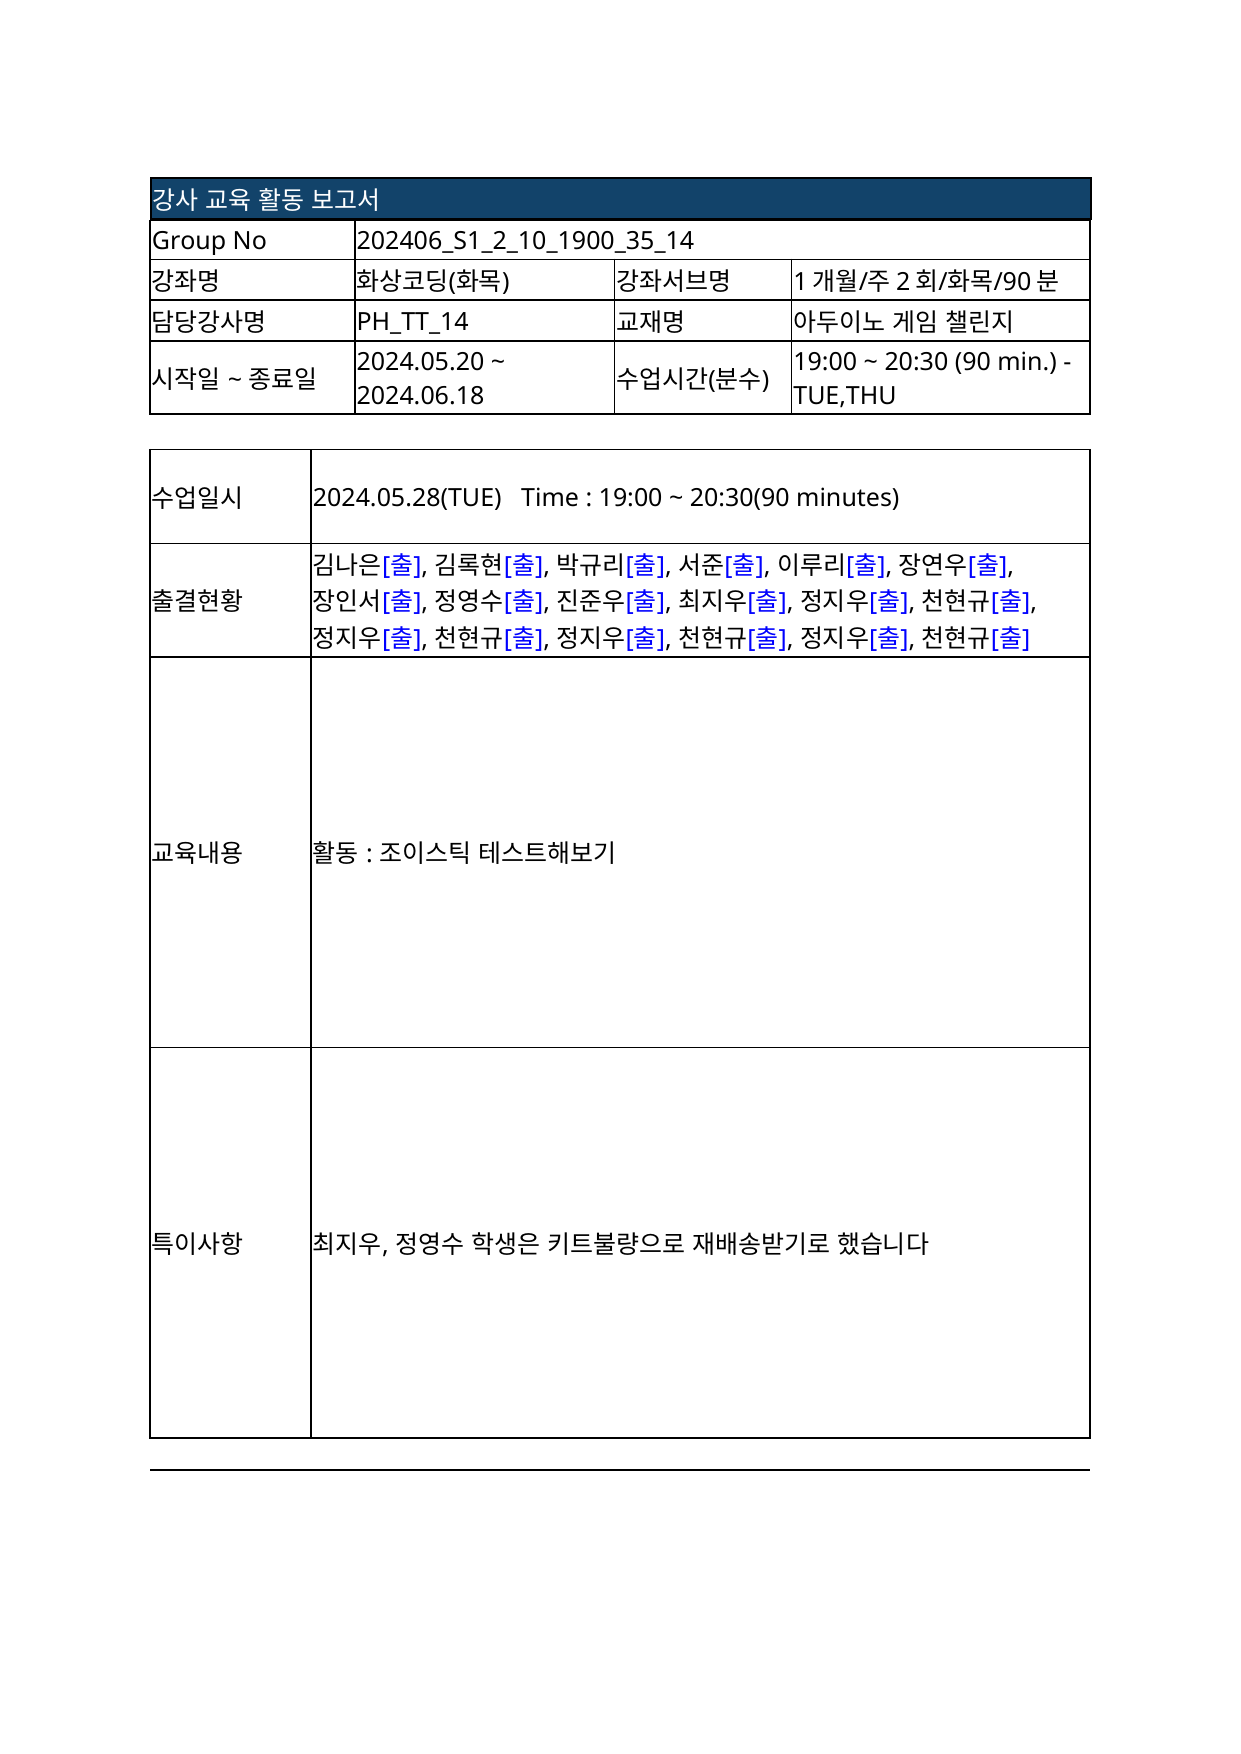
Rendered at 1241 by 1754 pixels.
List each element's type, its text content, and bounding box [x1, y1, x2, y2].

table_header 강사 교육 활동 보고서 [152, 179, 1090, 218]
table_cell 교재명 [615, 301, 791, 340]
table_cell 활동 : 조이스틱 테스트해보기 [312, 658, 1089, 1047]
table_header 202406_S1_2_10_1900_35_14 [356, 221, 1089, 258]
table_cell 수업시간(분수) [615, 342, 791, 413]
table_cell 담당강사명 [151, 301, 354, 340]
table_cell 화상코딩(화목) [356, 260, 614, 299]
table_cell 아두이노 게임 챌린지 [792, 301, 1089, 340]
table_cell 강좌명 [151, 260, 354, 299]
table_cell 1개월/주2회/화목/90분 [792, 260, 1089, 299]
table_cell 최지우, 정영수 학생은 키트불량으로 재배송받기로 했습니다 [312, 1048, 1089, 1437]
table_header 수업일시 [151, 450, 310, 542]
table_cell 교육내용 [151, 658, 310, 1047]
table_cell PH_TT_14 [356, 301, 614, 340]
table_cell 시작일 ~ 종료일 [151, 342, 354, 413]
table_cell 특이사항 [151, 1048, 310, 1437]
table_cell 김나은[출], 김록현[출], 박규리[출], 서준[출], 이루리[출], 장연우[출], 장인서[출], 정영수[출], 진준우[출], 최지우[출], 정지우[출], 천현규[출], 정지우[출], 천현규[출], 정지우[출], 천현규[출], 정지우[출], 천현규[출] [312, 544, 1089, 656]
table_header Group No [151, 221, 354, 258]
table_cell 강좌서브명 [615, 260, 791, 299]
table_cell 출결현황 [151, 544, 310, 656]
table_header 2024.05.28(TUE) Time : 19:00 ~ 20:30(90 minutes) [312, 450, 1089, 542]
table_cell 2024.05.20 ~ 2024.06.18 [356, 342, 614, 413]
table_cell 19:00 ~ 20:30 (90 min.) - TUE,THU [792, 342, 1089, 413]
